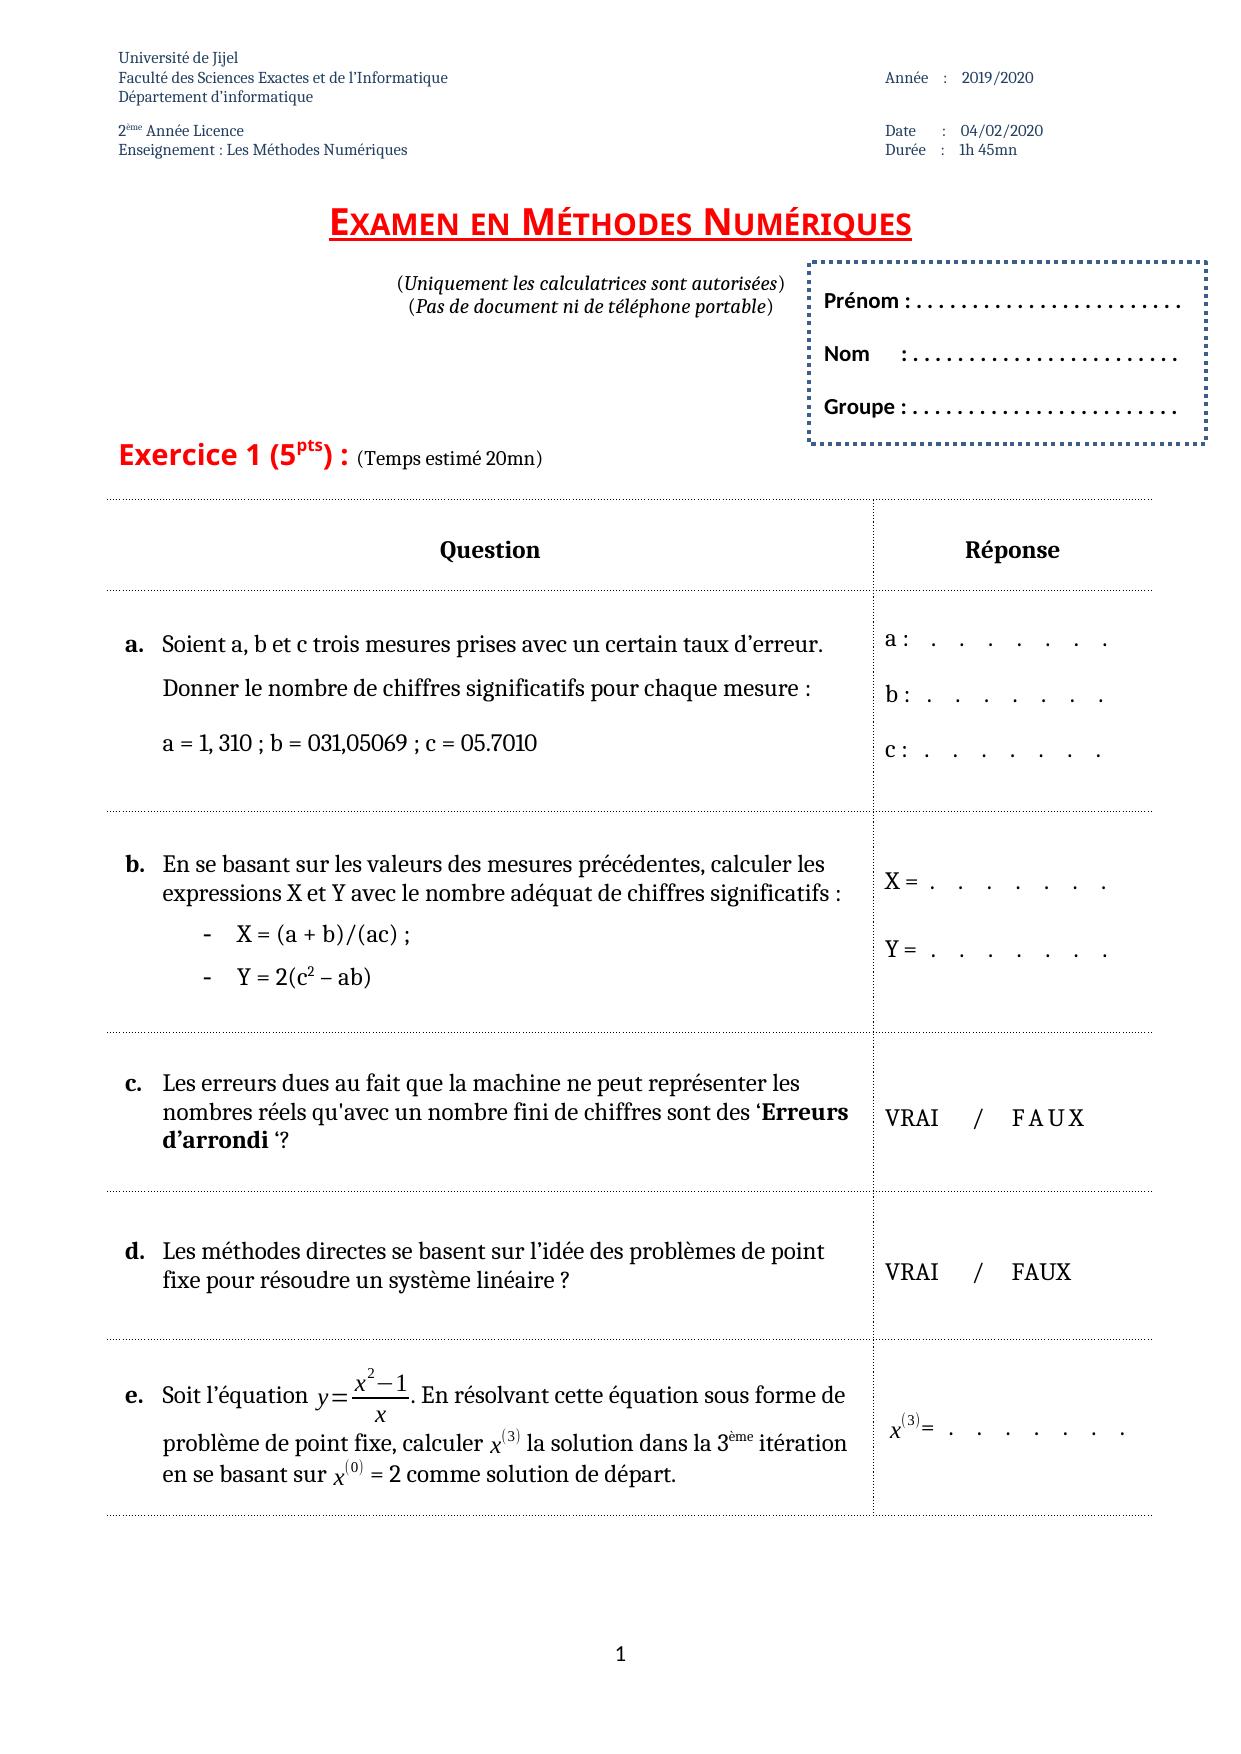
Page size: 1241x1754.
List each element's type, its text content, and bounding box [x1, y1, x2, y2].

table_header Réponse [874, 499, 1152, 590]
table_cell Soient a, b et c trois mesures prises avec un certain taux d’erreur. Donner le nombre de chiffres significatifs pour chaque mesure : a = 1, 310 ; b = 031,05069 ; c = 05.7010 [107, 590, 874, 811]
table_cell a : . . . . . . . b : . . . . . . . c : . . . . . . . [874, 590, 1152, 811]
text (Uniquement les calculatrices sont autorisées) [118, 271, 1063, 295]
text Exercice 1 (5pts) : (Temps estimé 20mn) [118, 434, 1122, 473]
table_cell Les erreurs dues au fait que la machine ne peut représenter les nombres réels qu'avec un nombre fini de chiffres sont des ‘Erreurs d’arrondi ‘? [107, 1032, 874, 1191]
table_cell = . . . . . . . [874, 1339, 1152, 1515]
table_cell VRAI / FAUX [874, 1032, 1152, 1191]
table_cell Les méthodes directes se basent sur l’idée des problèmes de point fixe pour résoudre un système linéaire ? [107, 1191, 874, 1339]
table_cell VRAI / FAUX [874, 1191, 1152, 1339]
table_cell Soit l’équation . En résolvant cette équation sous forme de problème de point fixe, calculer la solution dans la 3ème itération en se basant sur = 2 comme solution de départ. [107, 1339, 874, 1515]
text (Pas de document ni de téléphone portable) [118, 295, 1063, 319]
table_cell X = . . . . . . . Y= . . . . . . . [874, 811, 1152, 1032]
table_cell En se basant sur les valeurs des mesures précédentes, calculer les expressions X et Y avec le nombre adéquat de chiffres significatifs : X = (a + b)/(ac) ; Y = 2(c2 – ab) [107, 811, 874, 1032]
table_header Question [107, 499, 874, 590]
text Examen en Méthodes Numériques [118, 195, 1122, 246]
